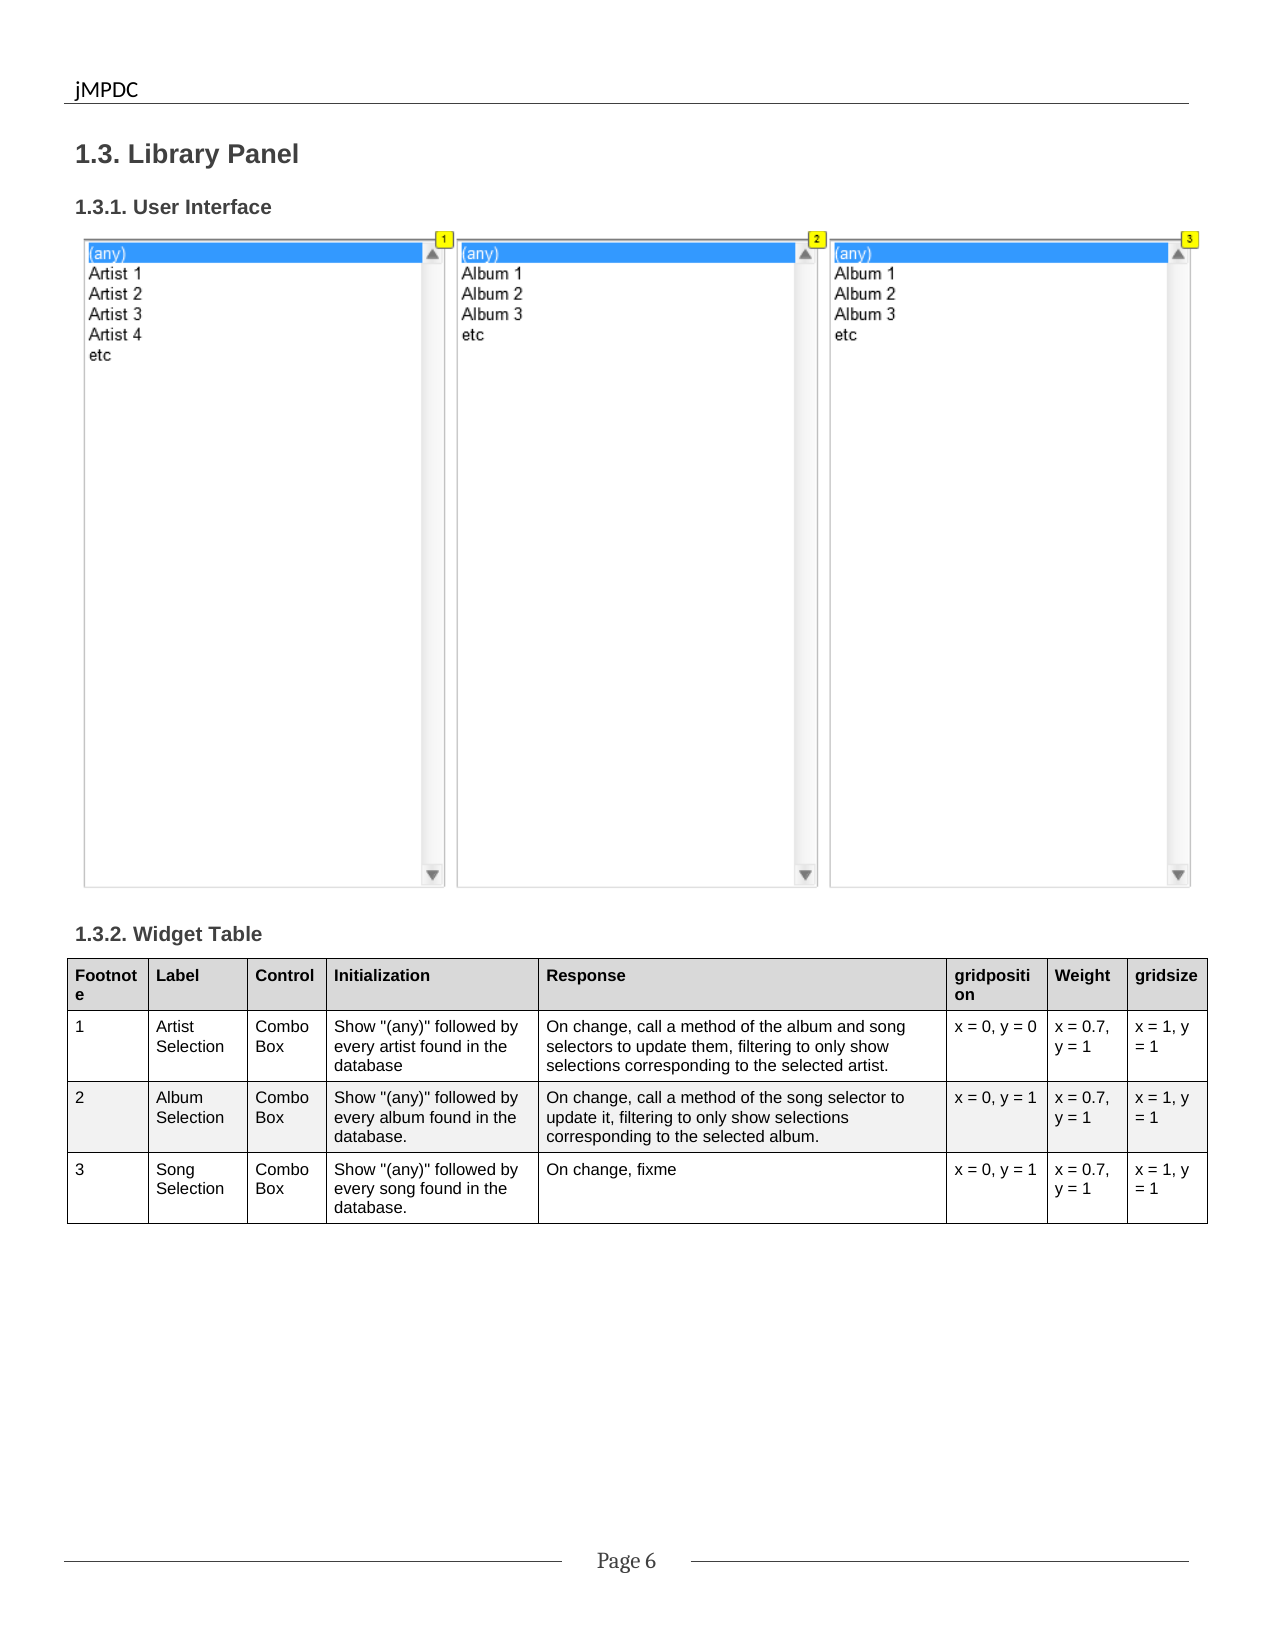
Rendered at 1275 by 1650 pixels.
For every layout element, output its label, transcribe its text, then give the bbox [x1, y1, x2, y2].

table_cell x = 0.7, y = 1 [1048, 1011, 1127, 1081]
table_cell On change, call a method of the album and song selectors to update them, filtering to only show selections corresponding to the selected artist. [539, 1011, 946, 1081]
table_cell Album Selection [149, 1082, 247, 1152]
table_header gridposition [947, 959, 1047, 1010]
table_cell x = 1, y = 1 [1128, 1011, 1207, 1081]
table_cell Show "(any)" followed by every artist found in the database [327, 1011, 538, 1081]
table_header Label [149, 959, 247, 1010]
table_cell On change, call a method of the song selector to update it, filtering to only show selections corresponding to the selected album. [539, 1082, 946, 1152]
table_cell x = 0.7, y = 1 [1048, 1153, 1127, 1223]
table_header Footnote [68, 959, 148, 1010]
table_cell Show "(any)" followed by every song found in the database. [327, 1153, 538, 1223]
table_cell Song Selection [149, 1153, 247, 1223]
table_cell On change, fixme [539, 1153, 946, 1223]
table_header Control [248, 959, 326, 1010]
table_header Response [539, 959, 946, 1010]
table_cell Artist Selection [149, 1011, 247, 1081]
table_cell Combo Box [248, 1153, 326, 1223]
subtitle Widget Table [75, 922, 1200, 946]
table_cell Combo Box [248, 1011, 326, 1081]
table_cell 2 [68, 1082, 148, 1152]
table_cell x = 0, y = 0 [947, 1011, 1047, 1081]
table_header Weight [1048, 959, 1127, 1010]
table_cell x = 0, y = 1 [947, 1153, 1047, 1223]
table_header Initialization [327, 959, 538, 1010]
table_cell Combo Box [248, 1082, 326, 1152]
table_header gridsize [1128, 959, 1207, 1010]
table_cell 3 [68, 1153, 148, 1223]
table_cell 1 [68, 1011, 148, 1081]
table_cell x = 1, y = 1 [1128, 1153, 1207, 1223]
table_cell x = 0.7, y = 1 [1048, 1082, 1127, 1152]
subtitle User Interface [75, 194, 1200, 218]
picture [75, 231, 1200, 897]
table_cell Show "(any)" followed by every album found in the database. [327, 1082, 538, 1152]
table_cell x = 1, y = 1 [1128, 1082, 1207, 1152]
subtitle Library Panel [75, 138, 1200, 169]
table_cell x = 0, y = 1 [947, 1082, 1047, 1152]
